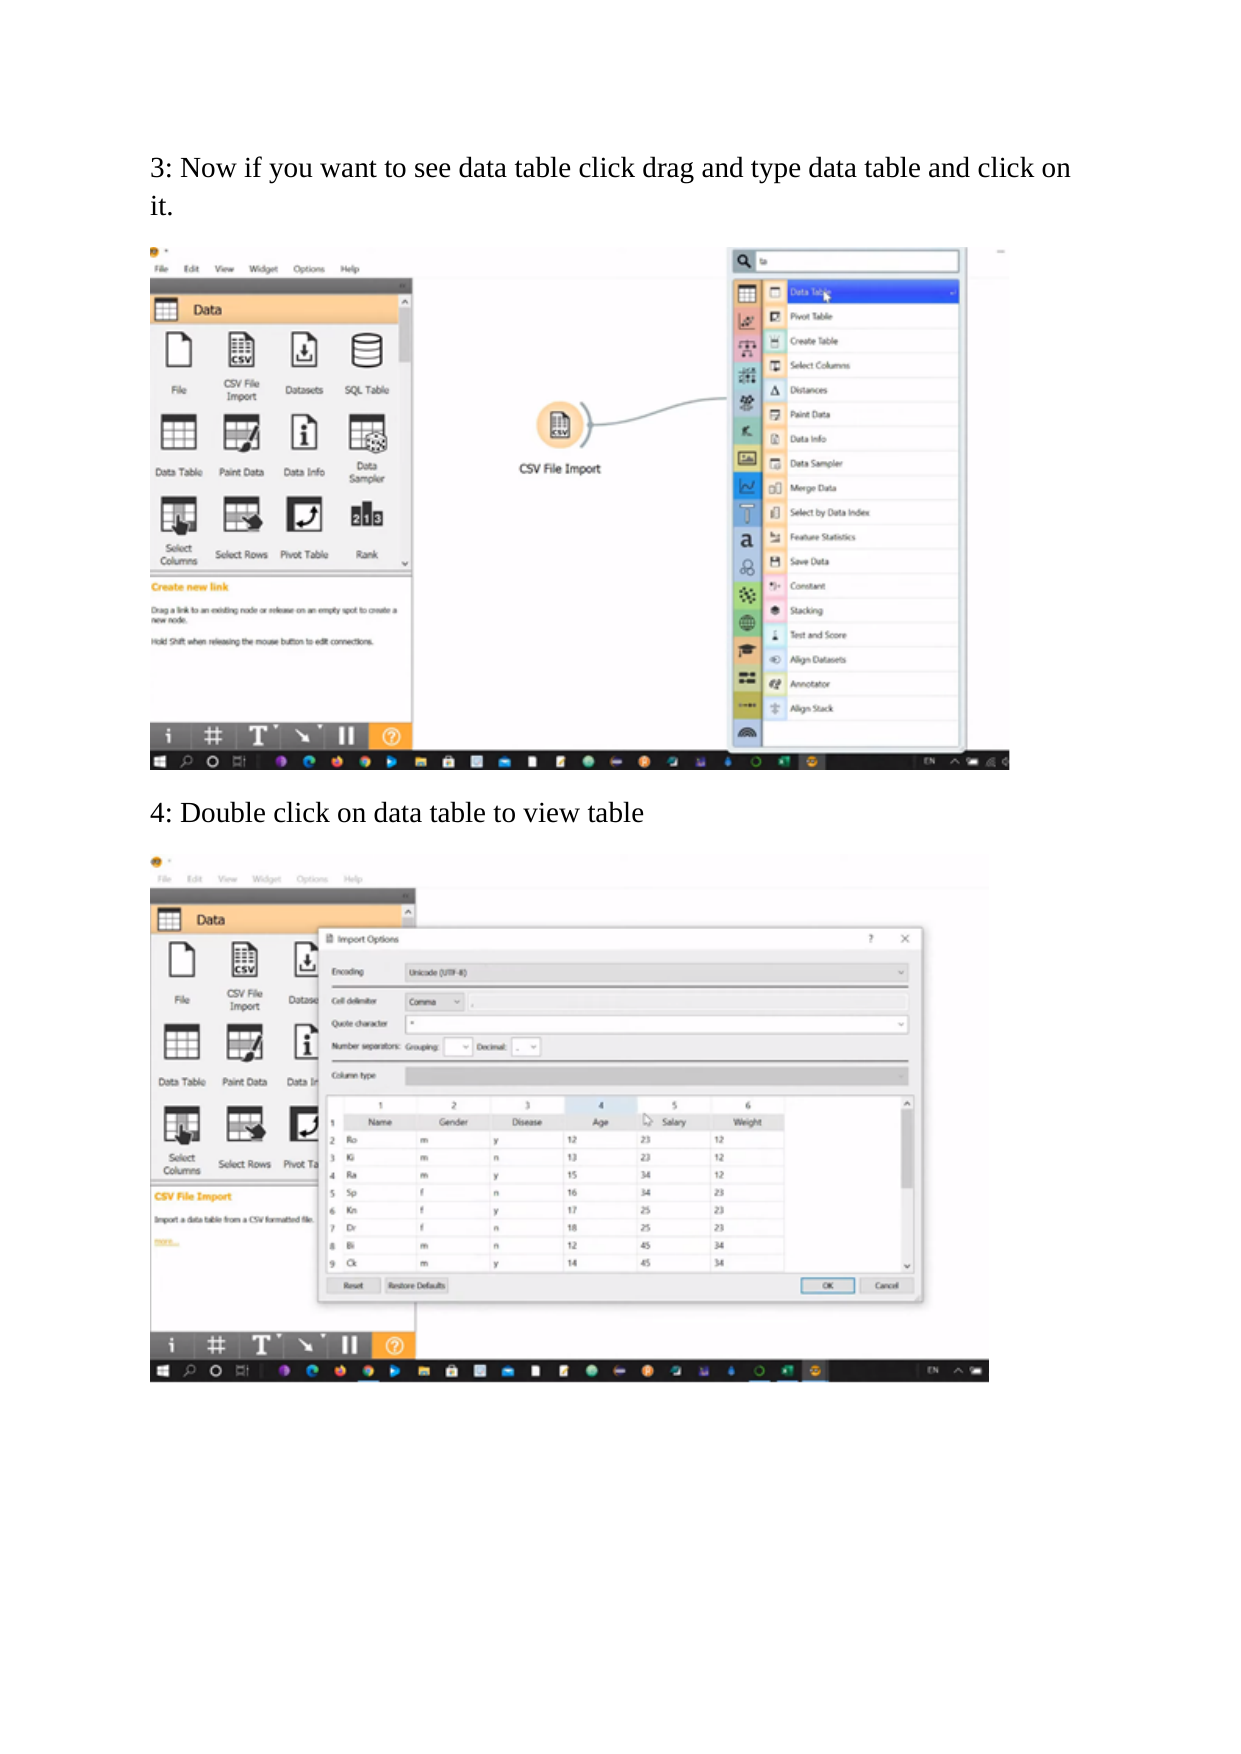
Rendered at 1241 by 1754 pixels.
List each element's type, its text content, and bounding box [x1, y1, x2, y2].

picture [150, 854, 989, 1387]
text 4: Double click on data table to view table [150, 795, 1090, 828]
picture [150, 247, 1010, 770]
text 3: Now if you want to see data table click drag and type data table and click on it. [150, 150, 1090, 222]
